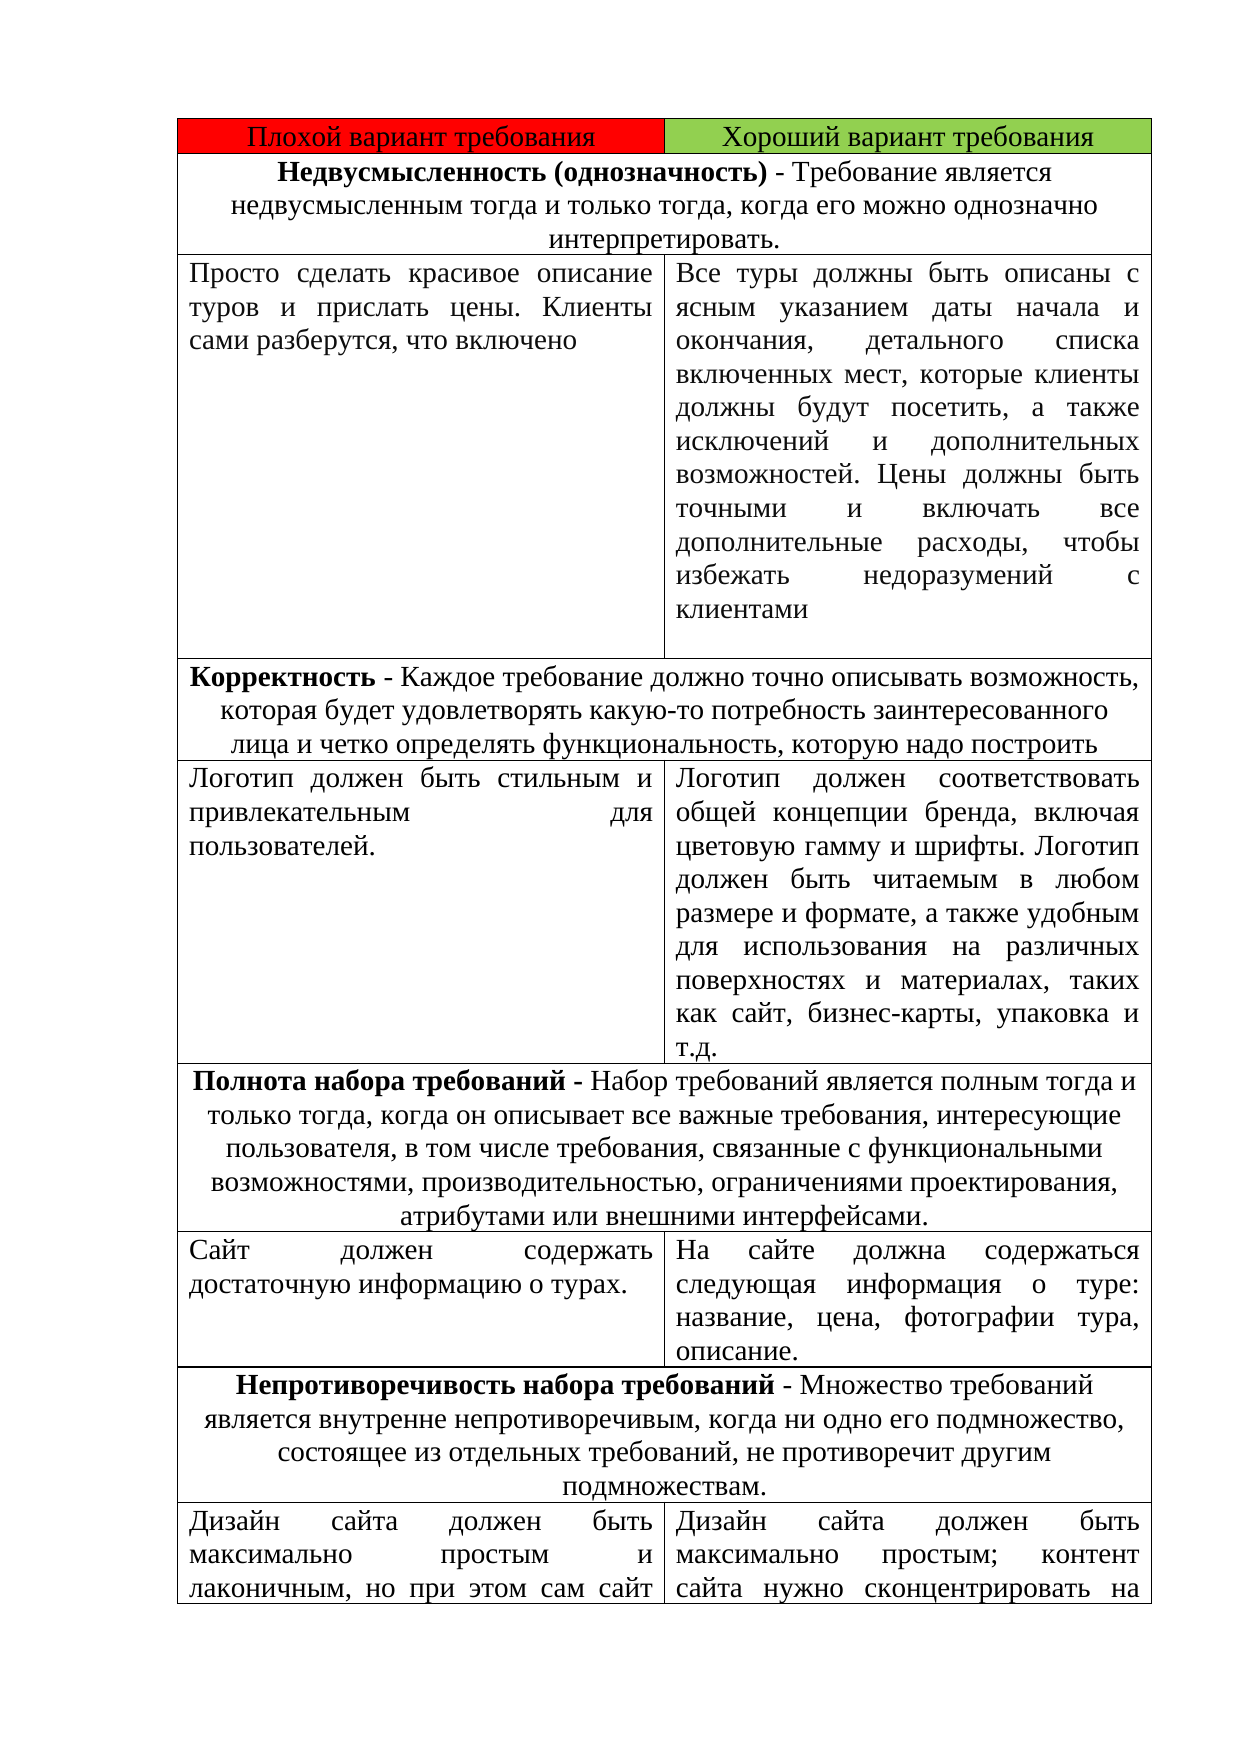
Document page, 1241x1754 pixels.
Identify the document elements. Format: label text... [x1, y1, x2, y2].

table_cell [178, 1503, 664, 1603]
table_cell Логотип должен соответствовать общей концепции бренда, включая цветовую гамму и шрифты. Логотип должен быть читаемым в любом размере и формате, а также удобным для использования на различных поверхностях и материалах, таких как сайт, бизнес-карты, упаковка и т.д. [665, 761, 1151, 1062]
table_header Плохой вариант требования [178, 119, 664, 153]
table_header Хороший вариант требования [665, 119, 1151, 153]
table_cell Полнота набора требований - Набор требований является полным тогда и только тогда, когда он описывает все важные требования, интересующие пользователя, в том числе требования, связанные с функциональными возможностями, производительностью, ограничениями проектирования, атрибутами или внешними интерфейсами. [178, 1064, 1151, 1231]
table_cell Недвусмысленность (однозначность) - Требование является недвусмысленным тогда и только тогда, когда его можно однозначно интерпретировать. [178, 154, 1151, 254]
table_cell Корректность - Каждое требование должно точно описывать возможность, которая будет удовлетворять какую-то потребность заинтересованного лица и четко определять функциональность, которую надо построить [178, 659, 1151, 759]
table_cell Просто сделать красивое описание туров и прислать цены. Клиенты сами разберутся, что включено [178, 255, 664, 658]
table_cell Все туры должны быть описаны с ясным указанием даты начала и окончания, детального списка включенных мест, которые клиенты должны будут посетить, а также исключений и дополнительных возможностей. Цены должны быть точными и включать все дополнительные расходы, чтобы избежать недоразумений с клиентами [665, 255, 1151, 658]
table_cell Логотип должен быть стильным и привлекательным для пользователей. [178, 761, 664, 1062]
table_cell Сайт должен содержать достаточную информацию о турах. [178, 1232, 664, 1366]
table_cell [665, 1503, 1151, 1603]
table_cell На сайте должна содержаться следующая информация о туре: название, цена, фотографии тура, описание. [665, 1232, 1151, 1366]
table_cell Непротиворечивость набора требований - Множество требований является внутренне непротиворечивым, когда ни одно его подмножество, состоящее из отдельных требований, не противоречит другим подмножествам. [178, 1368, 1151, 1502]
